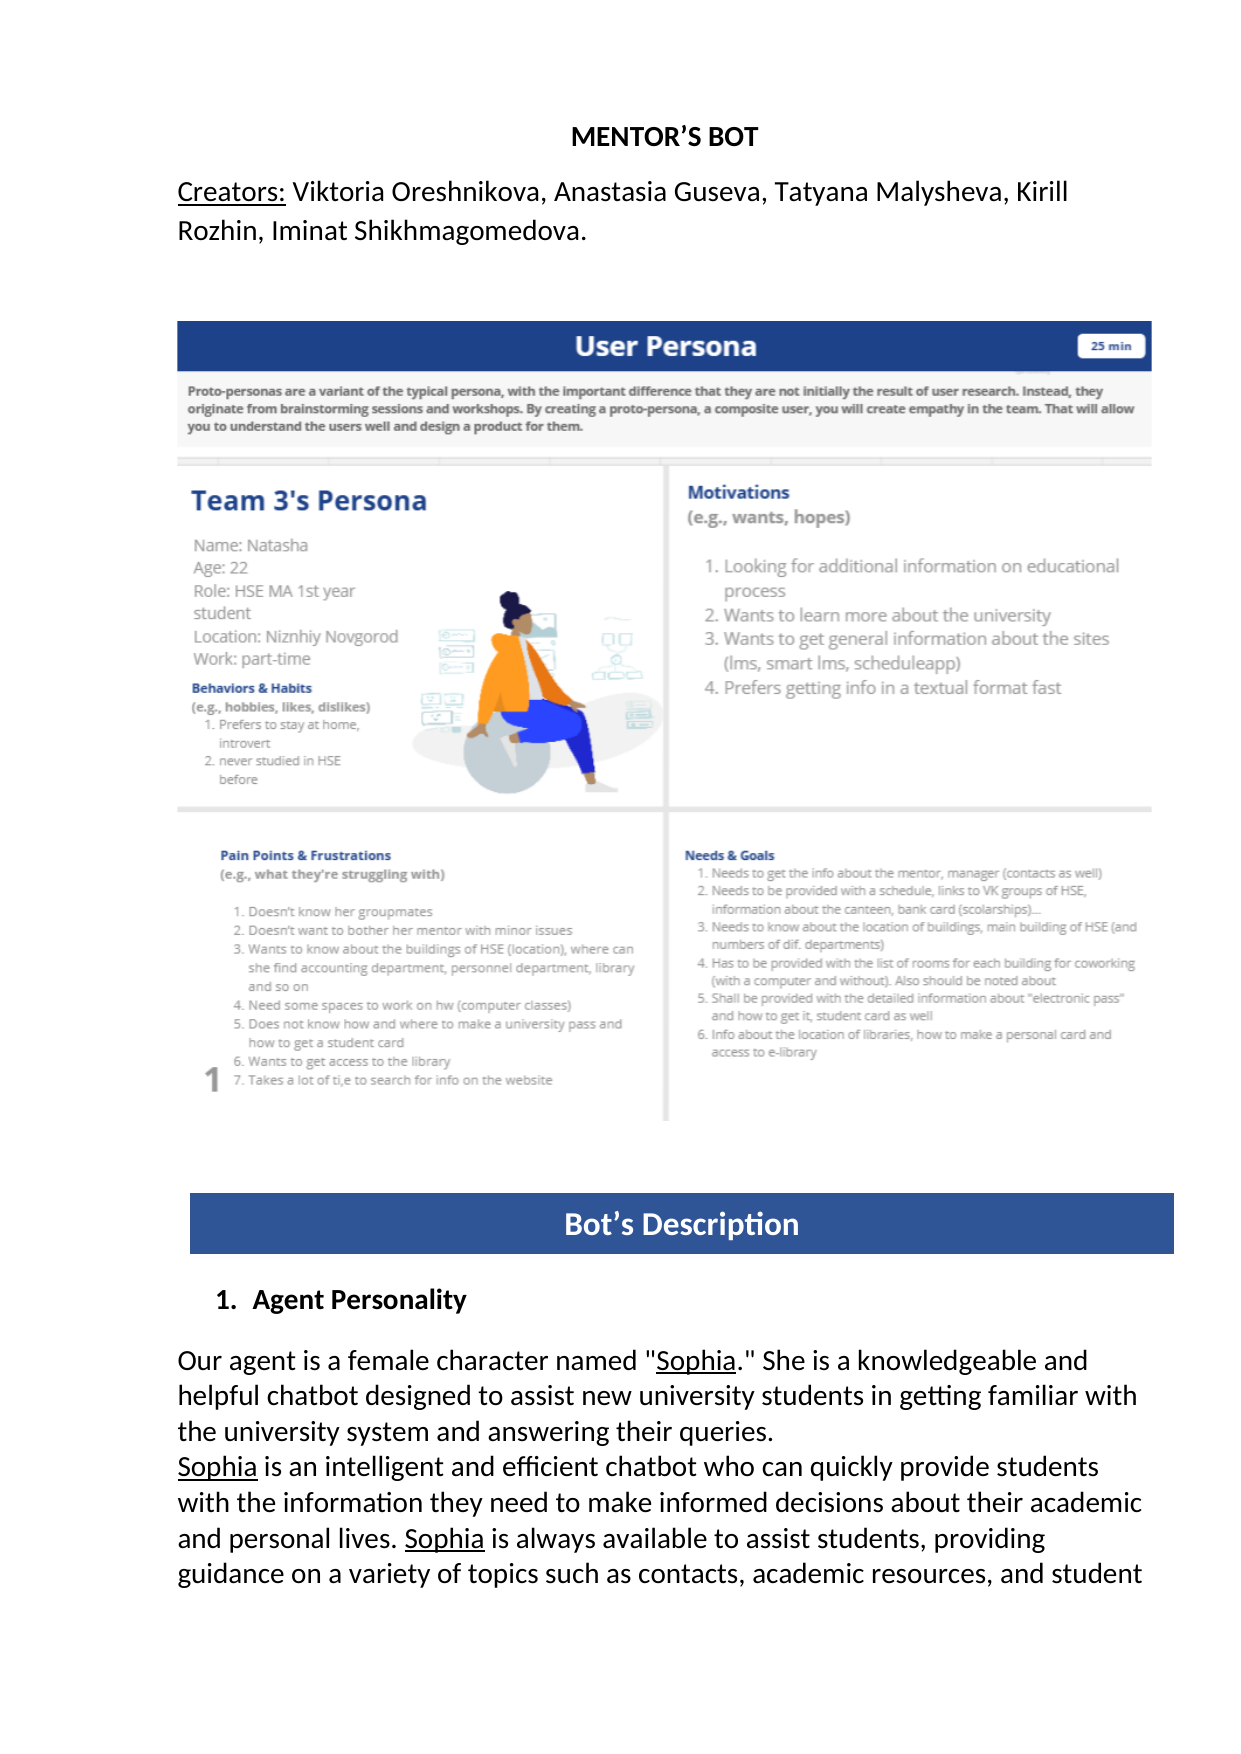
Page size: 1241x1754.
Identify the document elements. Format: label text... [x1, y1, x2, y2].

text MENTOR’S BOT [177, 118, 1152, 154]
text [177, 1342, 1152, 1591]
text Creators: Viktoria Oreshnikova, Anastasia Guseva, Tatyana Malysheva, Kirill Rozhin, Iminat Shikhmagomedova. [177, 173, 1152, 247]
picture [177, 321, 1152, 1121]
list Agent Personality [215, 1281, 1152, 1317]
